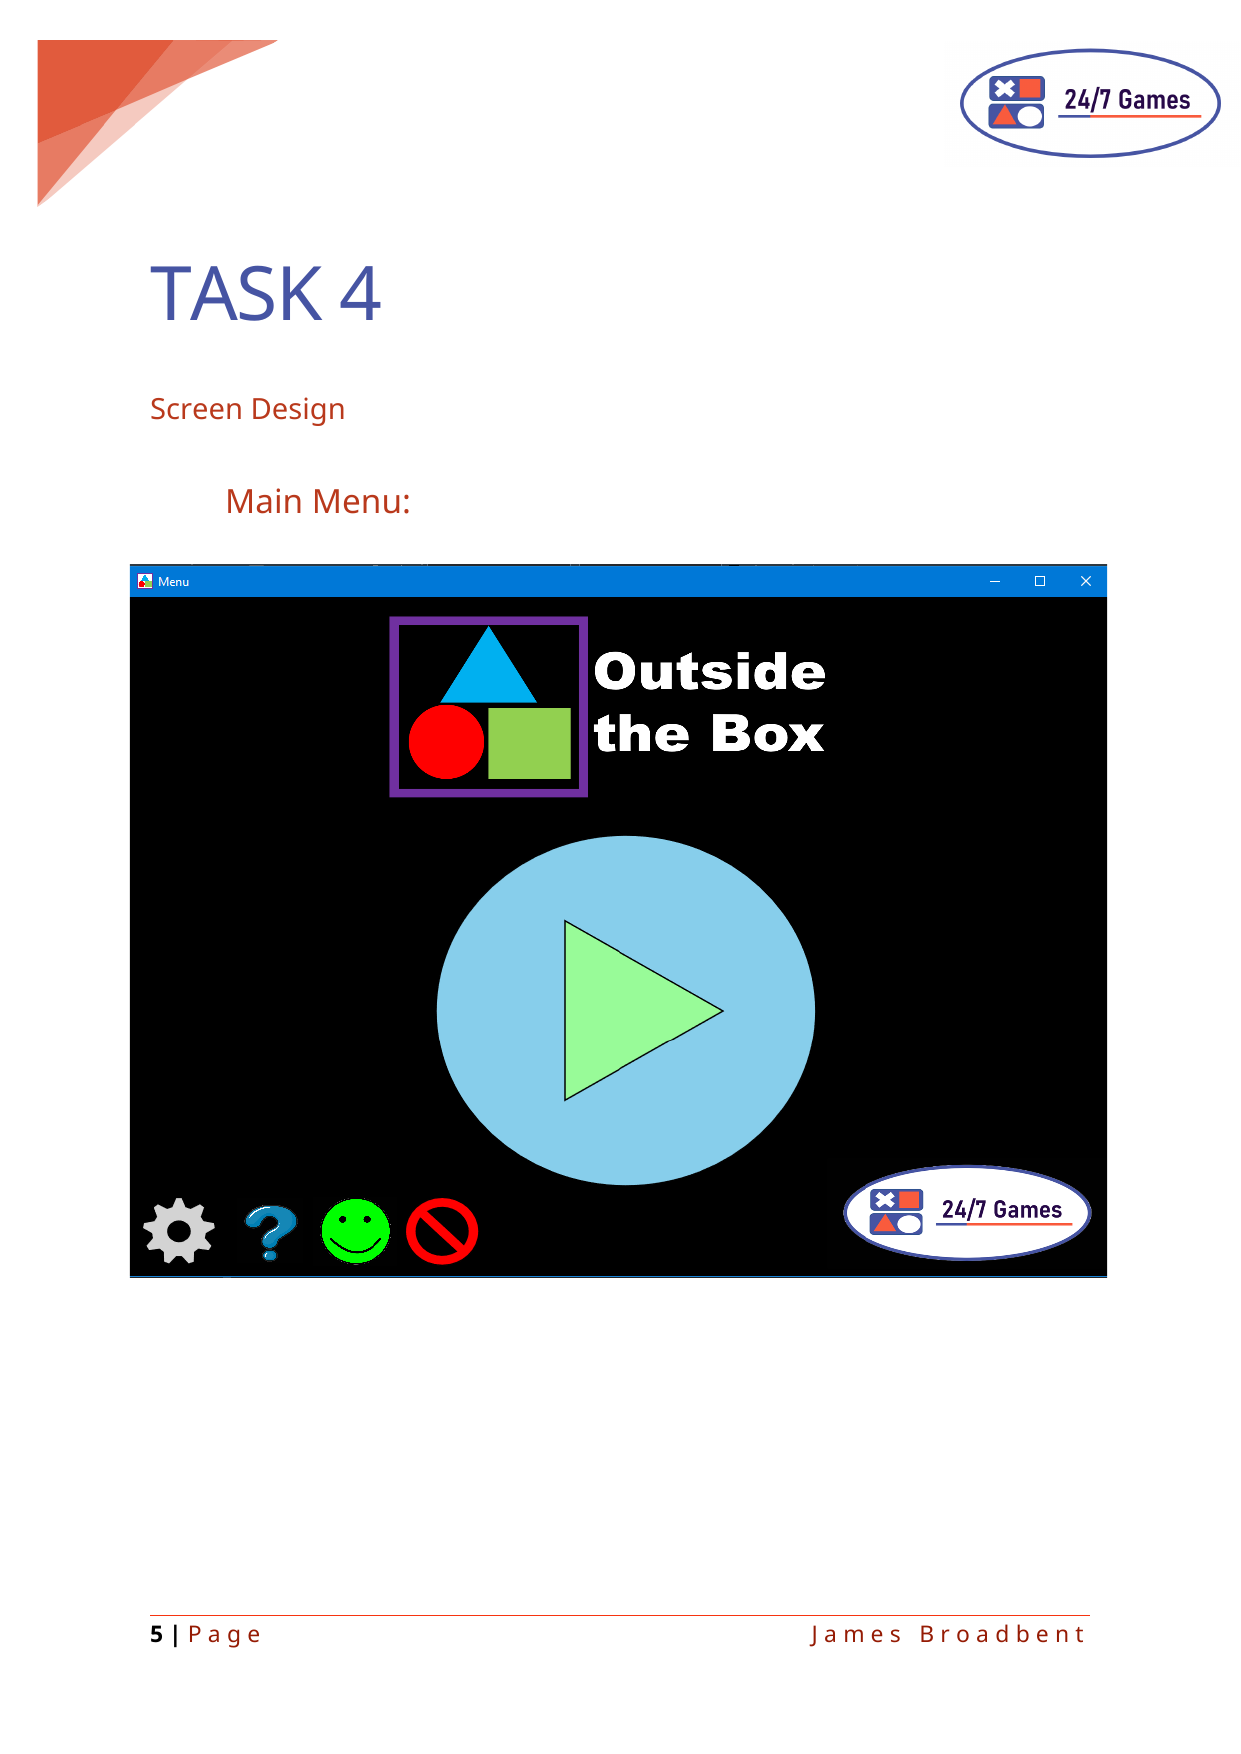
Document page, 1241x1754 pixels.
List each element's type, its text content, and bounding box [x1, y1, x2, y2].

picture [128, 564, 1106, 1276]
subtitle Screen Design [150, 388, 1090, 428]
picture [37, 40, 279, 209]
title TASK 4 [150, 251, 1090, 338]
picture [943, 41, 1241, 167]
subtitle Main Menu: [150, 478, 1090, 523]
